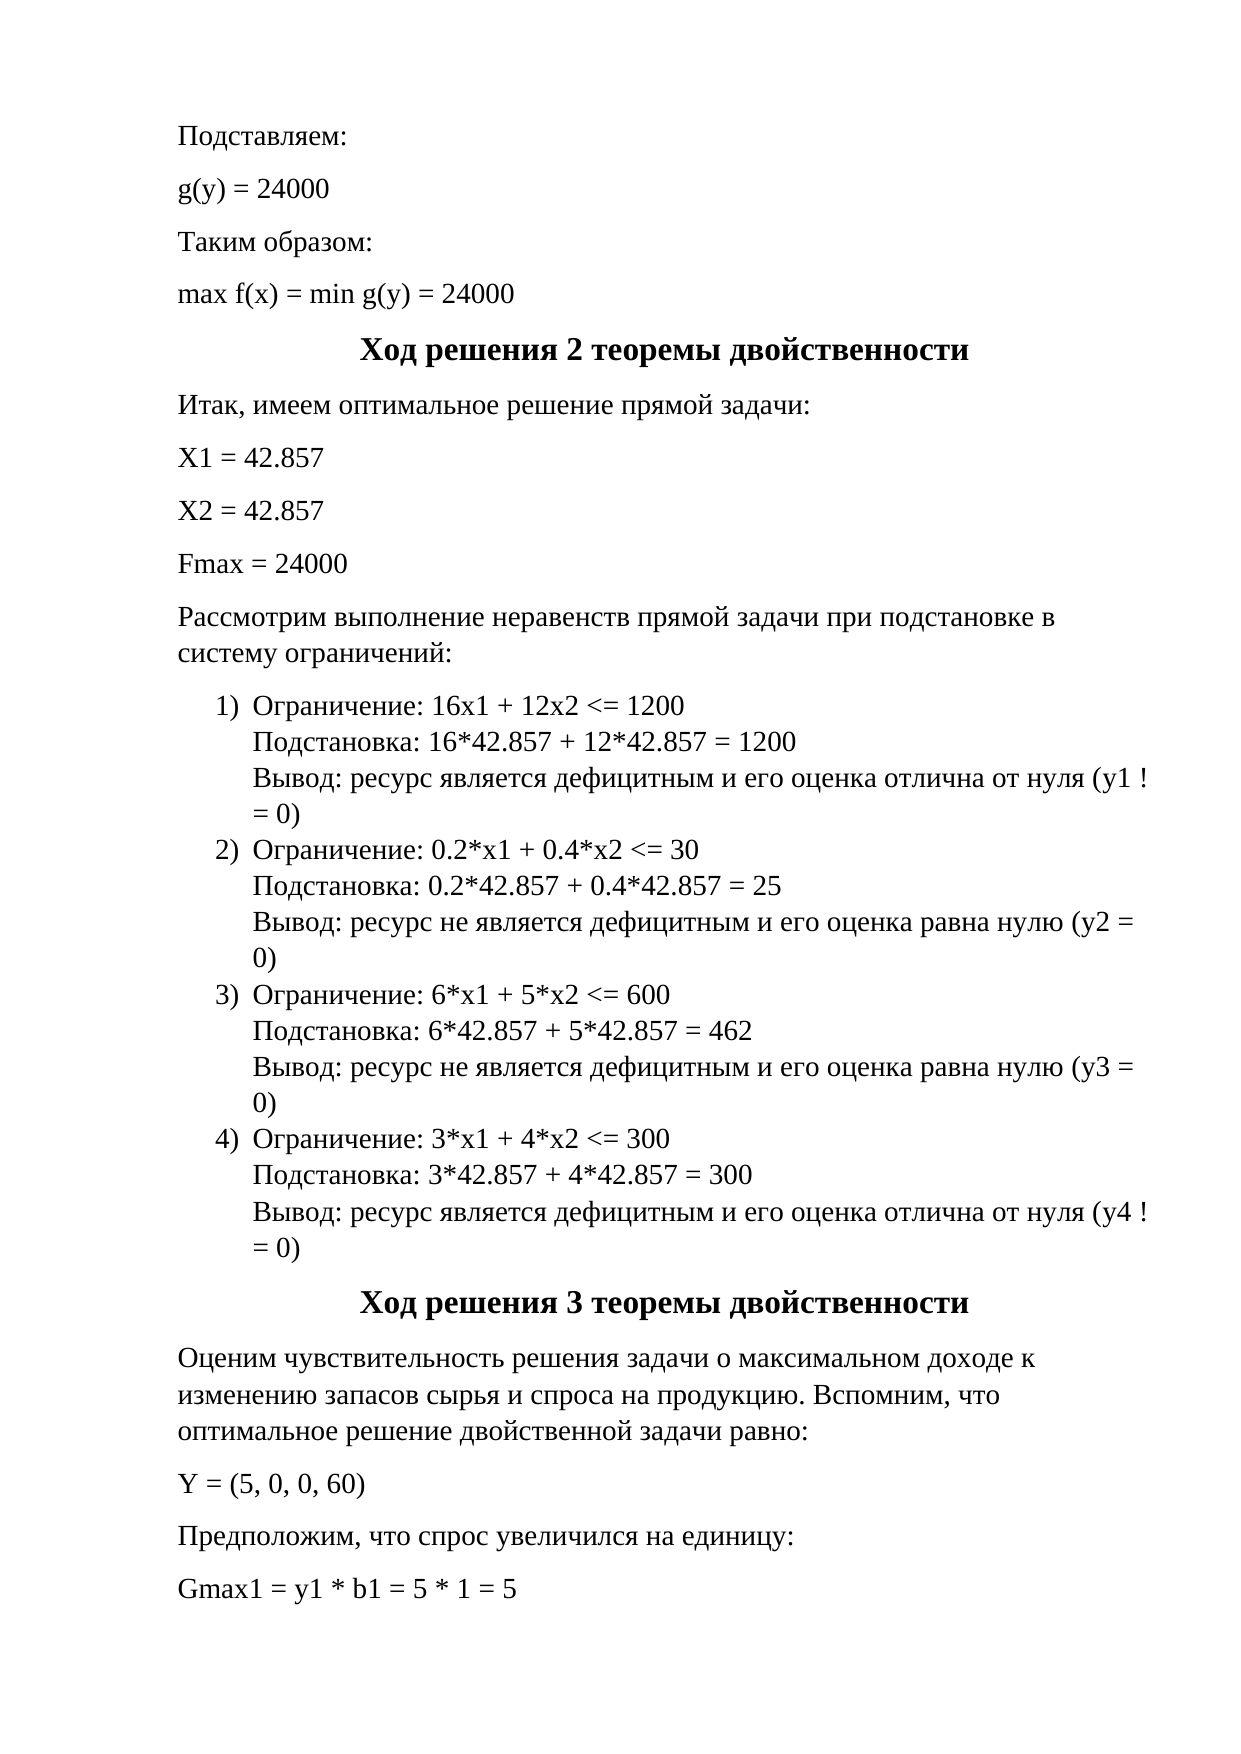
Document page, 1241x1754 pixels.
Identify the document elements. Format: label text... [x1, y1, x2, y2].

text Ход решения 3 теоремы двойственности [177, 1283, 1152, 1321]
text Рассмотрим выполнение неравенств прямой задачи при подстановке в систему ограничений: [177, 599, 1152, 668]
list Подстановка: 6*42.857 + 5*42.857 = 462 [252, 1013, 1152, 1046]
text max f(x) = min g(y) = 24000 [177, 277, 1152, 310]
text Таким образом: [177, 224, 1152, 257]
text X1 = 42.857 [177, 440, 1152, 474]
list Вывод: ресурс не является дефицитным и его оценка равна нулю (y3 = 0) [252, 1049, 1152, 1119]
list Подстановка: 3*42.857 + 4*42.857 = 300 [252, 1157, 1152, 1191]
list Вывод: ресурс является дефицитным и его оценка отлична от нуля (y4 != 0) [252, 1194, 1152, 1263]
text Fmax = 24000 [177, 546, 1152, 579]
text Подставляем: [177, 118, 1152, 152]
list Ограничение: 3*x1 + 4*x2 <= 300 [215, 1121, 1152, 1155]
text Gmax1 = y1 * b1 = 5 * 1 = 5 [177, 1571, 1152, 1605]
list Ограничение: 6*x1 + 5*x2 <= 600 [215, 977, 1152, 1010]
list Подстановка: 16*42.857 + 12*42.857 = 1200 [252, 724, 1152, 757]
text X2 = 42.857 [177, 493, 1152, 527]
text g(y) = 24000 [177, 171, 1152, 204]
list Ограничение: 0.2*x1 + 0.4*x2 <= 30 [215, 832, 1152, 866]
list Ограничение: 16x1 + 12x2 <= 1200 [215, 688, 1152, 721]
text Итак, имеем оптимальное решение прямой задачи: [177, 387, 1152, 421]
text Оценим чувствительность решения задачи о максимальном доходе к изменению запасов сырья и спроса на продукцию. Вспомним, что оптимальное решение двойственной задачи равно: [177, 1341, 1152, 1446]
text Y = (5, 0, 0, 60) [177, 1466, 1152, 1499]
list Подстановка: 0.2*42.857 + 0.4*42.857 = 25 [252, 868, 1152, 902]
text Ход решения 2 теоремы двойственности [177, 329, 1152, 368]
text Предположим, что спрос увеличился на единицу: [177, 1518, 1152, 1552]
list Вывод: ресурс не является дефицитным и его оценка равна нулю (y2 = 0) [252, 904, 1152, 974]
list Вывод: ресурс является дефицитным и его оценка отлична от нуля (y1 != 0) [252, 760, 1152, 829]
